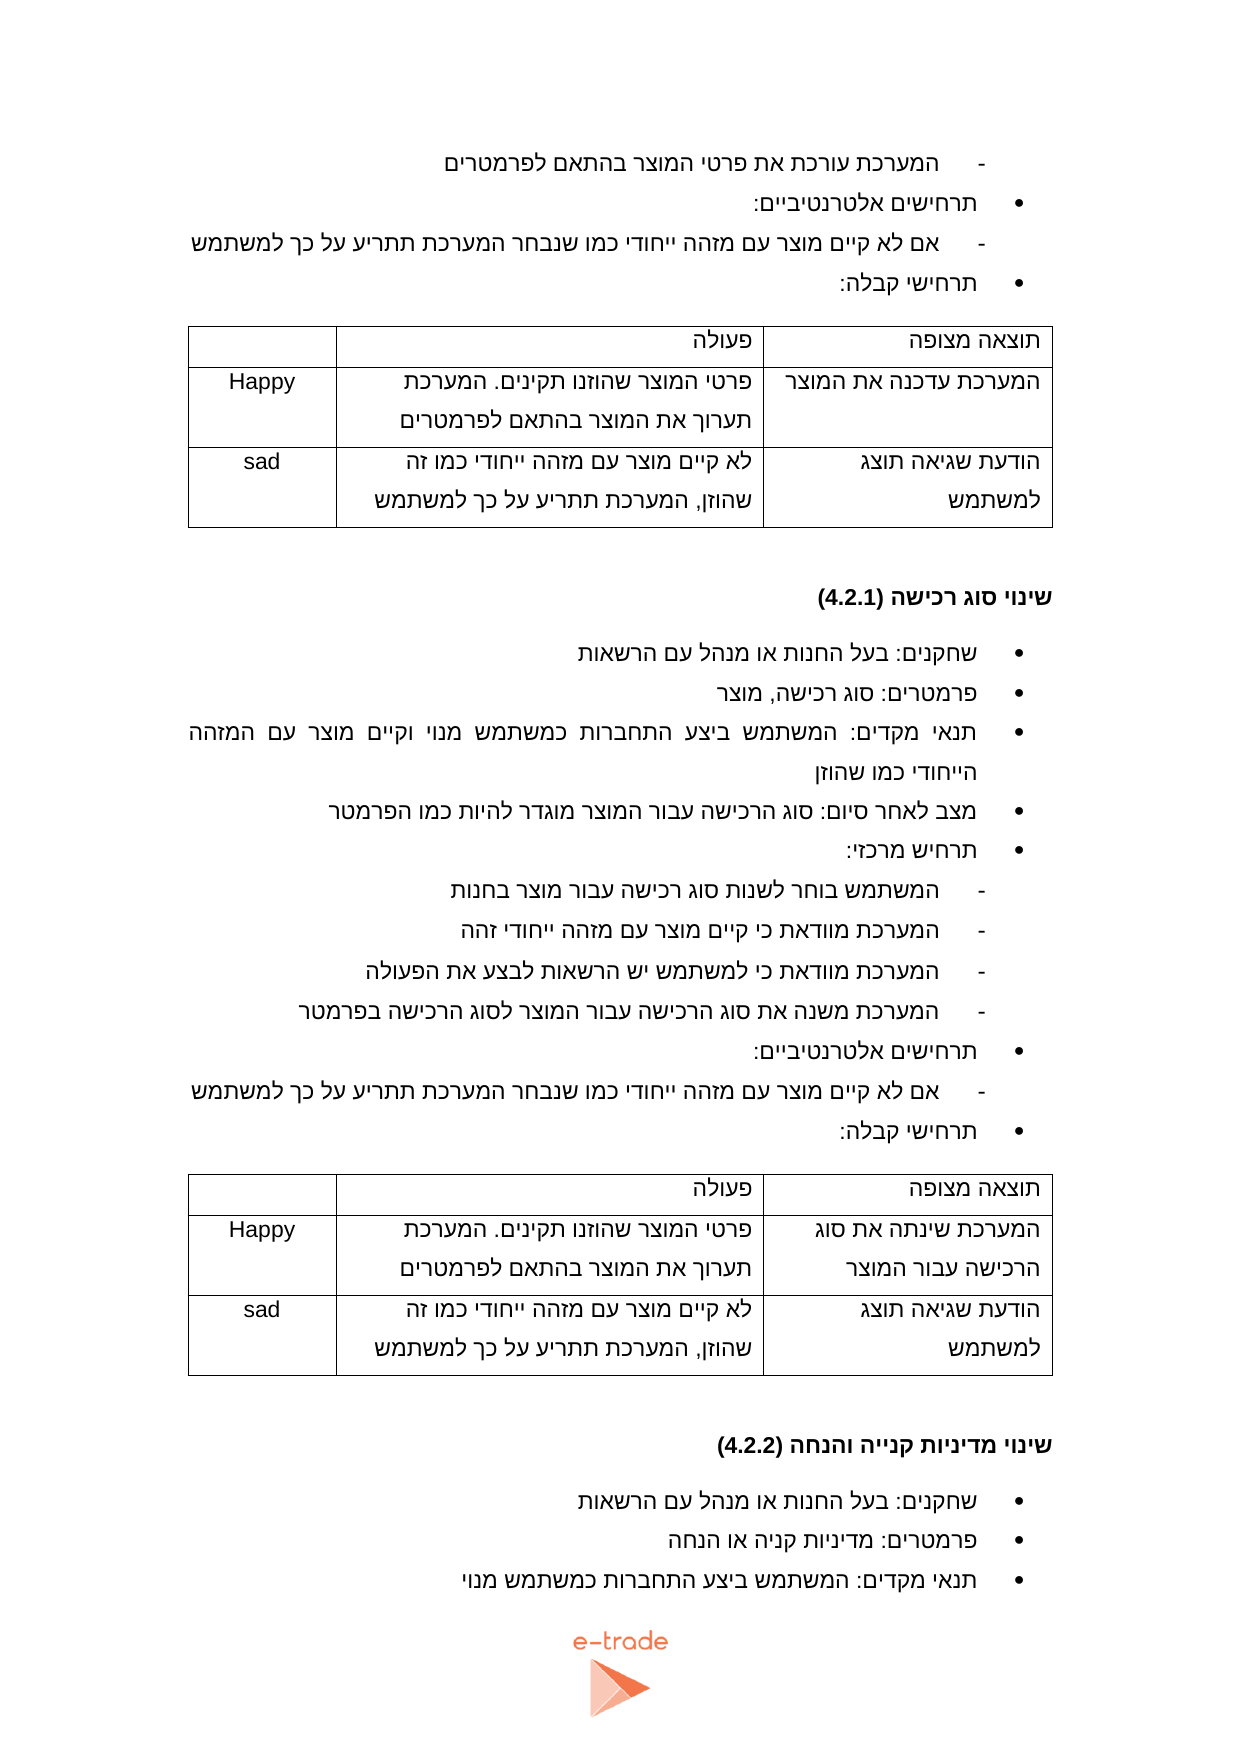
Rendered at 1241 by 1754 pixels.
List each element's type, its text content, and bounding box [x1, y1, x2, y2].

table_header [189, 327, 336, 367]
list המשתמש בוחר לשנות סוג רכישה עבור מוצר בחנות [187, 877, 978, 904]
list תרחיש מרכזי: [187, 837, 1015, 864]
list המערכת מוודאת כי קיים מוצר עם מזהה ייחודי זהה [187, 917, 978, 944]
table_header פעולה [337, 327, 763, 367]
list המערכת משנה את סוג הרכישה עבור המוצר לסוג הרכישה בפרמטר [187, 998, 978, 1025]
list שחקנים: בעל החנות או מנהל עם הרשאות [187, 640, 1015, 666]
table_cell sad [189, 448, 336, 527]
list אם לא קיים מוצר עם מזהה ייחודי כמו שנבחר המערכת תתריע על כך למשתמש [187, 1078, 978, 1104]
list המערכת מוודאת כי למשתמש יש הרשאות לבצע את הפעולה [187, 958, 978, 984]
table_cell המערכת עדכנה את המוצר [764, 368, 1052, 447]
text שינוי מדיניות קנייה והנחה (4.2.2) [187, 1432, 1053, 1458]
table_cell לא קיים מוצר עם מזהה ייחודי כמו זה שהוזן, המערכת תתריע על כך למשתמש [337, 448, 763, 527]
table_cell הודעת שגיאה תוצג למשתמש [764, 1296, 1052, 1375]
table_cell Happy [189, 368, 336, 447]
list תנאי מקדים: המשתמש ביצע התחברות כמשתמש מנוי [187, 1567, 1015, 1593]
table_cell Happy [189, 1216, 336, 1295]
list תרחישי קבלה: [187, 270, 1015, 296]
table_header [189, 1175, 336, 1215]
list מצב לאחר סיום: סוג הרכישה עבור המוצר מוגדר להיות כמו הפרמטר [187, 798, 1015, 824]
text שינוי סוג רכישה (4.2.1) [187, 584, 1053, 610]
table_cell פרטי המוצר שהוזנו תקינים. המערכת תערוך את המוצר בהתאם לפרמטרים [337, 1216, 763, 1295]
list המערכת עורכת את פרטי המוצר בהתאם לפרמטרים [187, 150, 978, 177]
table_header תוצאה מצופה [764, 327, 1052, 367]
table_cell פרטי המוצר שהוזנו תקינים. המערכת תערוך את המוצר בהתאם לפרמטרים [337, 368, 763, 447]
list שחקנים: בעל החנות או מנהל עם הרשאות [187, 1488, 1015, 1514]
list תרחישי קבלה: [187, 1118, 1015, 1144]
table_cell הודעת שגיאה תוצג למשתמש [764, 448, 1052, 527]
table_header פעולה [337, 1175, 763, 1215]
table_header תוצאה מצופה [764, 1175, 1052, 1215]
list תרחישים אלטרנטיביים: [187, 190, 1015, 217]
picture [546, 1620, 694, 1729]
table_cell sad [189, 1296, 336, 1375]
table_cell המערכת שינתה את סוג הרכישה עבור המוצר [764, 1216, 1052, 1295]
list פרמטרים: סוג רכישה, מוצר [187, 679, 1015, 706]
table_cell לא קיים מוצר עם מזהה ייחודי כמו זה שהוזן, המערכת תתריע על כך למשתמש [337, 1296, 763, 1375]
list פרמטרים: מדיניות קניה או הנחה [187, 1527, 1015, 1554]
list אם לא קיים מוצר עם מזהה ייחודי כמו שנבחר המערכת תתריע על כך למשתמש [187, 230, 978, 257]
list תנאי מקדים: המשתמש ביצע התחברות כמשתמש מנוי וקיים מוצר עם המזהה הייחודי כמו שהוזן [187, 719, 1015, 785]
list תרחישים אלטרנטיביים: [187, 1038, 1015, 1064]
